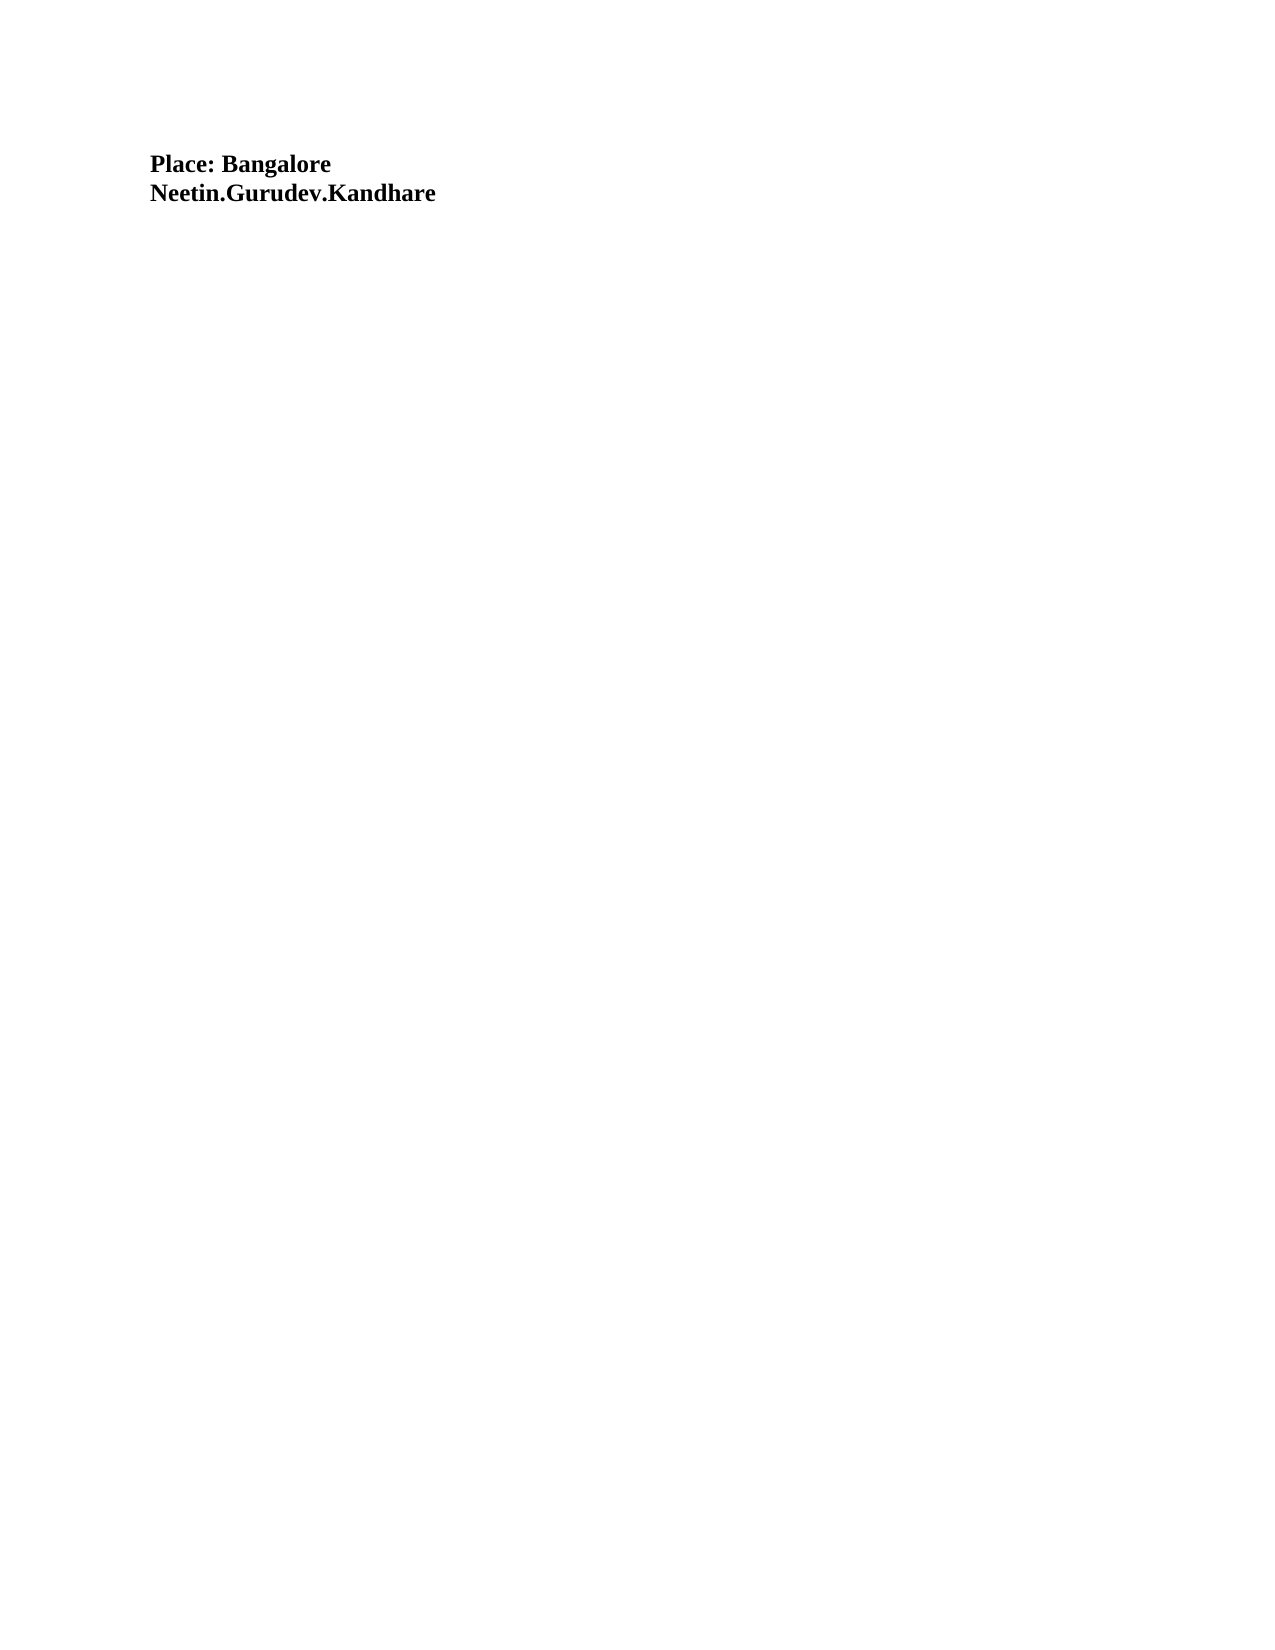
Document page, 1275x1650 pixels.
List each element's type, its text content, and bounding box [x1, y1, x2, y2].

text Place: Bangalore Neetin.Gurudev.Kandhare [150, 150, 1125, 206]
